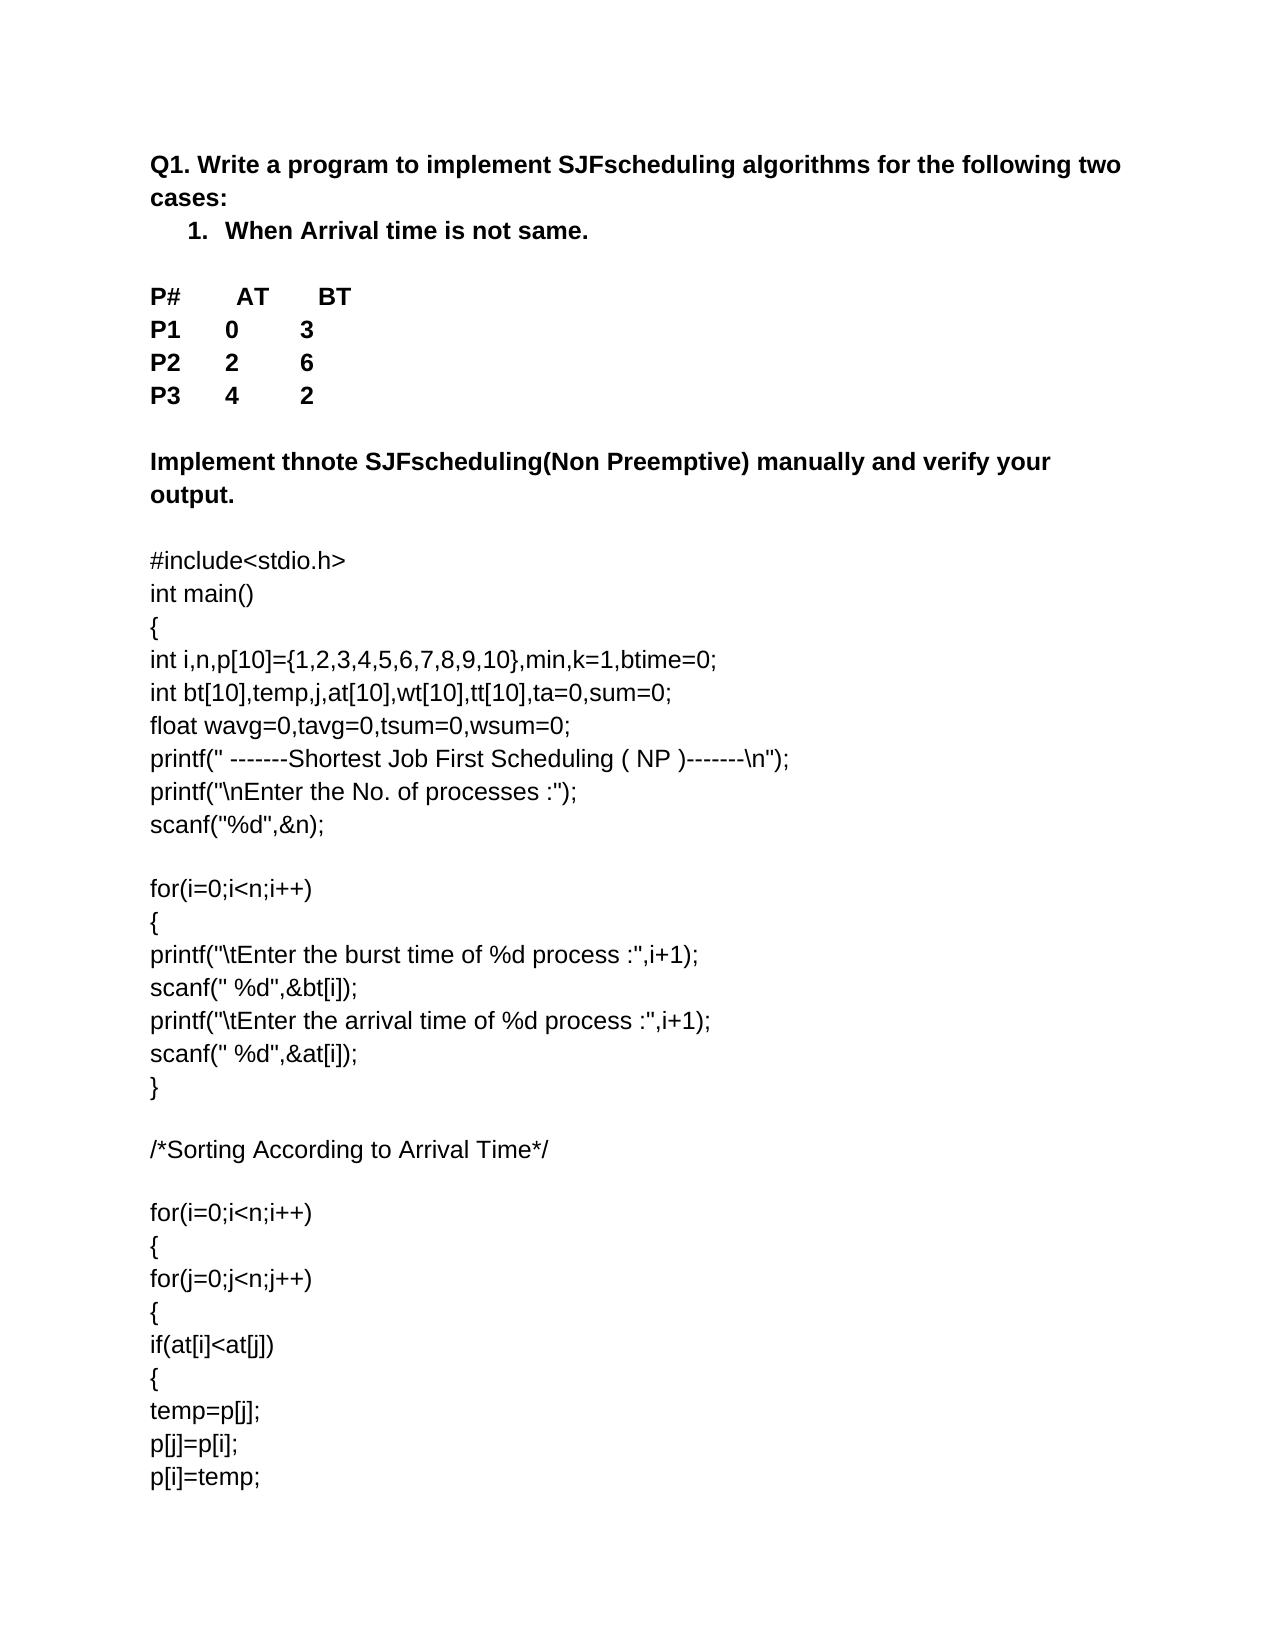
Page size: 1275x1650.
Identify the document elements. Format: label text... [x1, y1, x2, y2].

text for(i=0;i<n;i++) [150, 1198, 1125, 1227]
text P1 0 3 [150, 315, 1125, 344]
list When Arrival time is not same. [187, 216, 1125, 245]
text p[j]=p[i]; [150, 1429, 1125, 1458]
text scanf(" %d",&bt[i]); [150, 973, 1125, 1001]
text { [150, 1231, 1125, 1260]
text } [150, 1072, 1125, 1101]
text printf(" -------Shortest Job First Scheduling ( NP )-------\n"); [150, 744, 1125, 773]
text temp=p[j]; [150, 1396, 1125, 1425]
text for(j=0;j<n;j++) [150, 1264, 1125, 1293]
text Q1. Write a program to implement SJFscheduling algorithms for the following two cases: [150, 150, 1125, 212]
text { [150, 1363, 1125, 1392]
text #include<stdio.h> [150, 546, 1125, 575]
text { [150, 612, 1125, 641]
text int main() [150, 579, 1125, 608]
text float wavg=0,tavg=0,tsum=0,wsum=0; [150, 711, 1125, 740]
text if(at[i]<at[j]) [150, 1330, 1125, 1359]
text int bt[10],temp,j,at[10],wt[10],tt[10],ta=0,sum=0; [150, 678, 1125, 707]
text P2 2 6 [150, 348, 1125, 377]
text P3 4 2 [150, 381, 1125, 410]
text printf("\tEnter the burst time of %d process :",i+1); [150, 940, 1125, 968]
text /*Sorting According to Arrival Time*/ [150, 1135, 1125, 1164]
text Implement thnote SJFscheduling(Non Preemptive) manually and verify your output. [150, 447, 1125, 509]
text printf("\tEnter the arrival time of %d process :",i+1); [150, 1006, 1125, 1034]
text int i,n,p[10]={1,2,3,4,5,6,7,8,9,10},min,k=1,btime=0; [150, 645, 1125, 674]
text { [150, 907, 1125, 935]
text P# AT BT [150, 282, 1125, 311]
text { [150, 1297, 1125, 1326]
text scanf(" %d",&at[i]); [150, 1039, 1125, 1067]
text scanf("%d",&n); [150, 810, 1125, 839]
text printf("\nEnter the No. of processes :"); [150, 777, 1125, 806]
text for(i=0;i<n;i++) [150, 874, 1125, 902]
text p[i]=temp; [150, 1462, 1125, 1491]
